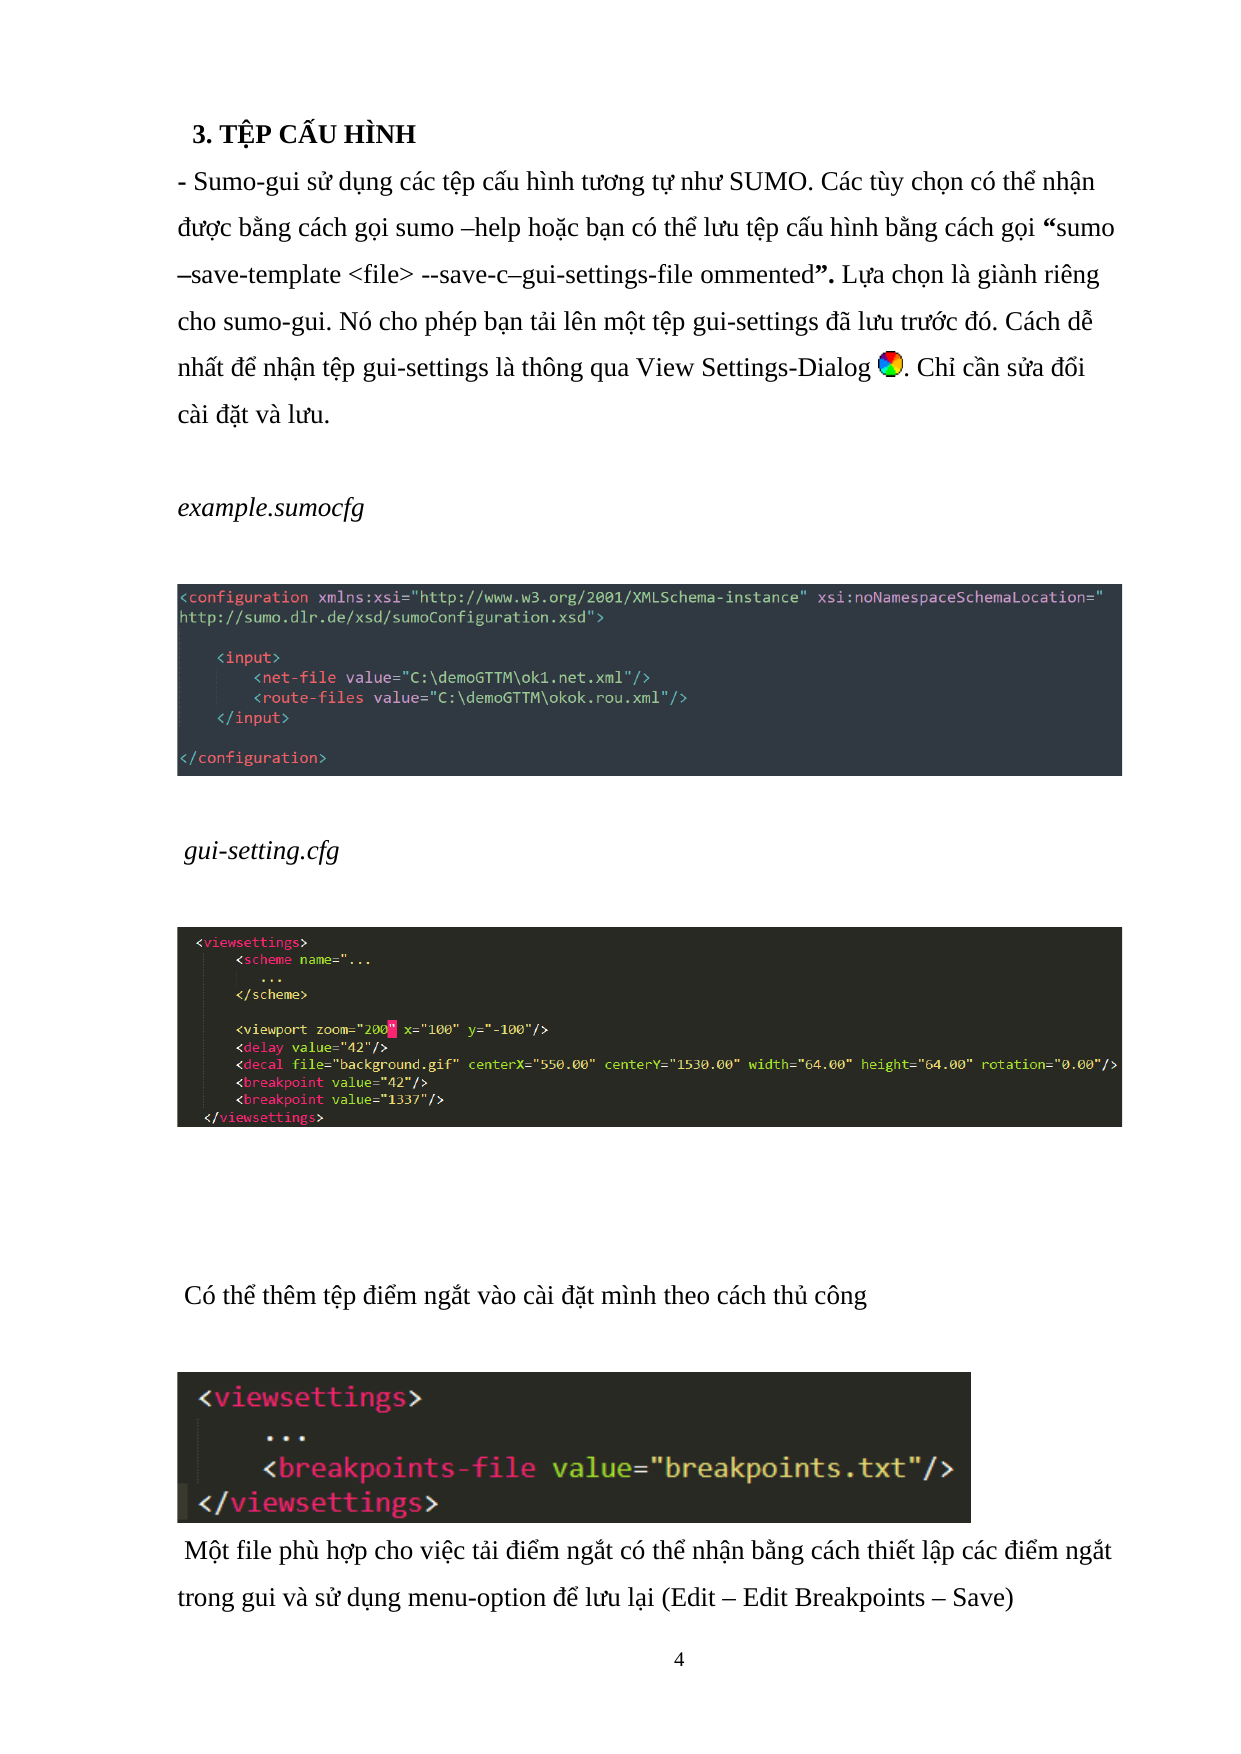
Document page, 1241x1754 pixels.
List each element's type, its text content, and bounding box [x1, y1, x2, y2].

subtitle 3. TỆP CẤU HÌNH [192, 118, 1004, 149]
text gui-setting.cfg [177, 834, 1124, 865]
picture [177, 1372, 971, 1523]
text example.sumocfg [177, 491, 1122, 523]
picture [177, 927, 1123, 1127]
text - Sumo-gui sử dụng các tệp cấu hình tương tự như SUMO. Các tùy chọn có thể nhận được bằng cách gọi sumo –help hoặc bạn có thể lưu tệp cấu hình bằng cách gọi “sumo –save-template <file> --save-c–gui-settings-file ommented”. Lựa chọn là giành riêng cho sumo-gui. Nó cho phép bạn tải lên một tệp gui-settings đã lưu trước đó. Cách dễ nhất để nhận tệp gui-settings là thông qua View Settings-Dialog . Chỉ cần sửa đổi cài đặt và lưu. [177, 165, 1122, 429]
text Một file phù hợp cho việc tải điểm ngắt có thể nhận bằng cách thiết lập các điểm ngắt trong gui và sử dụng menu-option để lưu lại (Edit – Edit Breakpoints – Save) [177, 1534, 1124, 1612]
picture [878, 351, 903, 377]
picture [177, 584, 1123, 776]
text Có thể thêm tệp điểm ngắt vào cài đặt mình theo cách thủ công [177, 1279, 1124, 1310]
